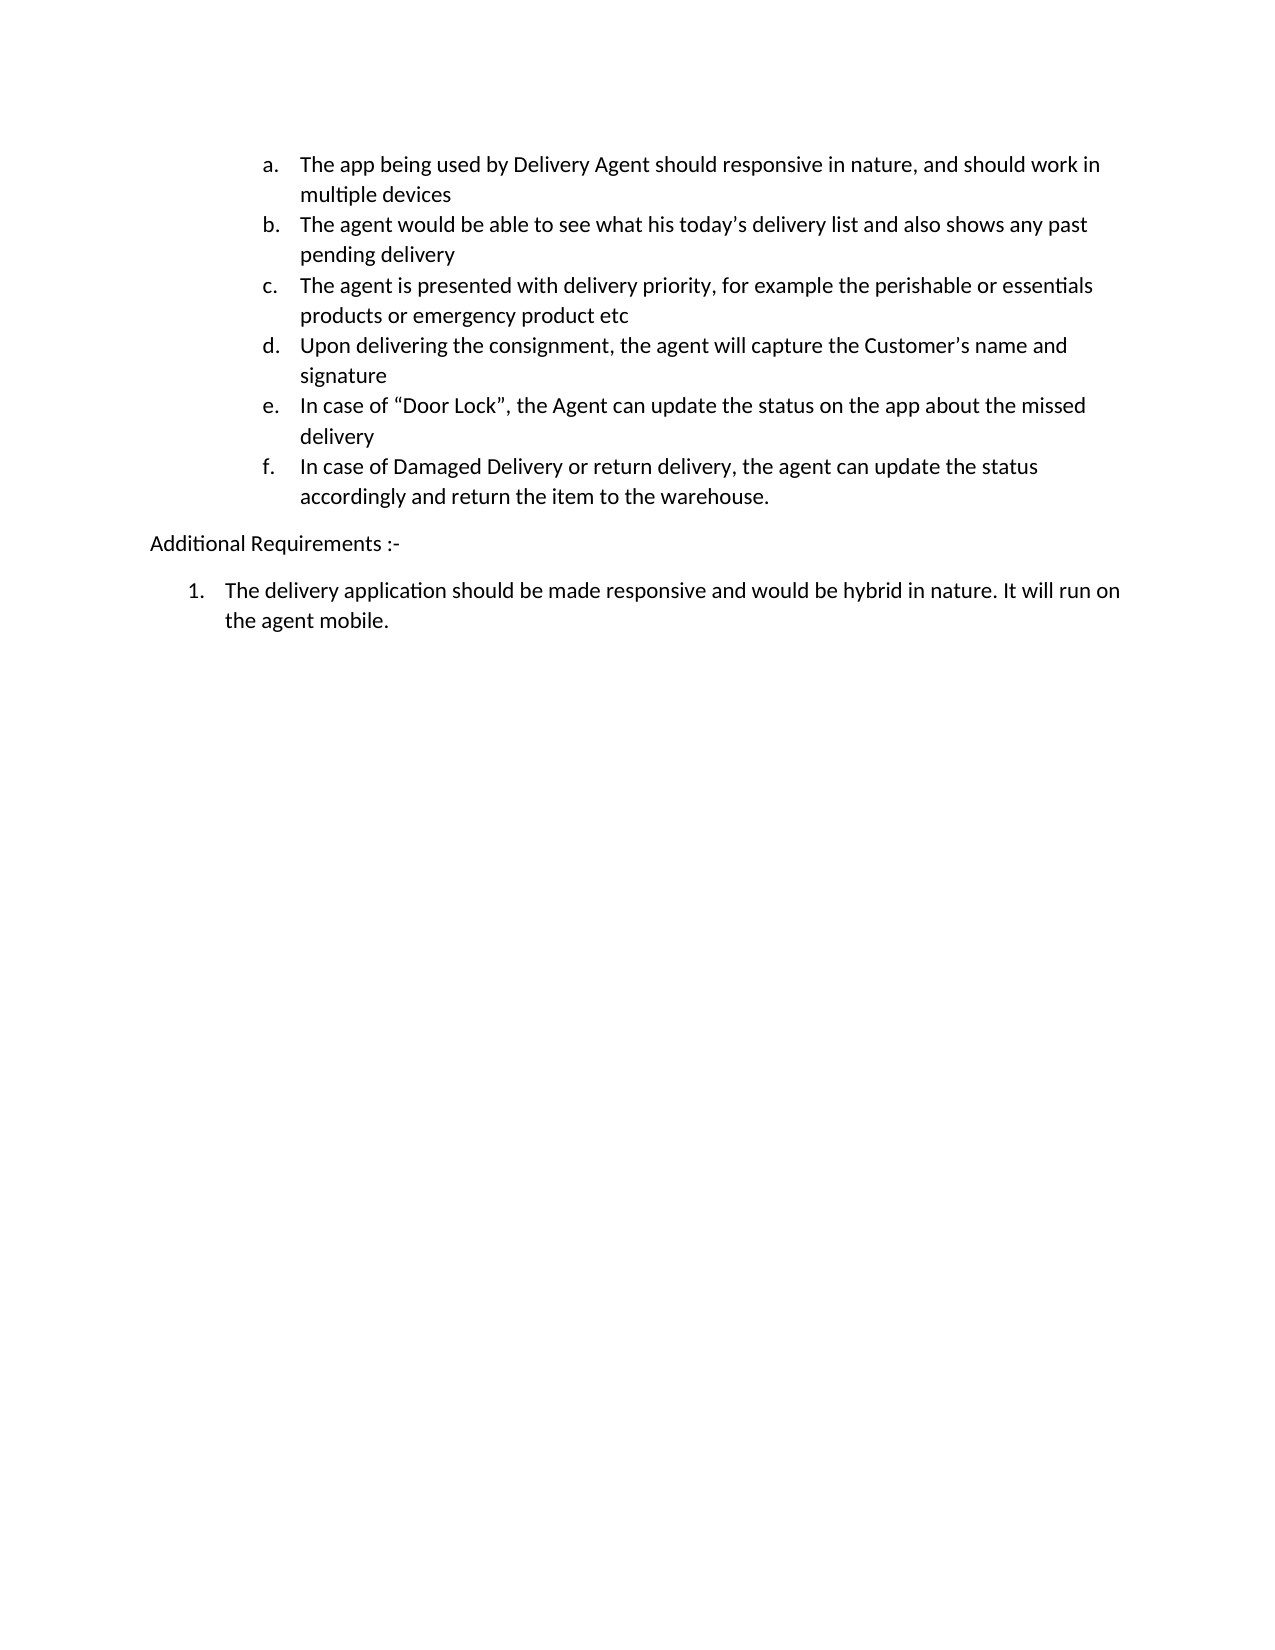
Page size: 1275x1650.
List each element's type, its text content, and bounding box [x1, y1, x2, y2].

list In case of “Door Lock”, the Agent can update the status on the app about the missed delivery [262, 392, 1125, 450]
list The delivery application should be made responsive and would be hybrid in nature. It will run on the agent mobile. [187, 576, 1125, 634]
list The agent is presented with delivery priority, for example the perishable or essentials products or emergency product etc [262, 271, 1125, 329]
list The agent would be able to see what his today’s delivery list and also shows any past pending delivery [262, 210, 1125, 269]
list The app being used by Delivery Agent should responsive in nature, and should work in multiple devices [262, 150, 1125, 208]
list In case of Damaged Delivery or return delivery, the agent can update the status accordingly and return the item to the warehouse. [262, 452, 1125, 510]
text Additional Requirements :- [150, 529, 1125, 557]
list Upon delivering the consignment, the agent will capture the Customer’s name and signature [262, 331, 1125, 389]
